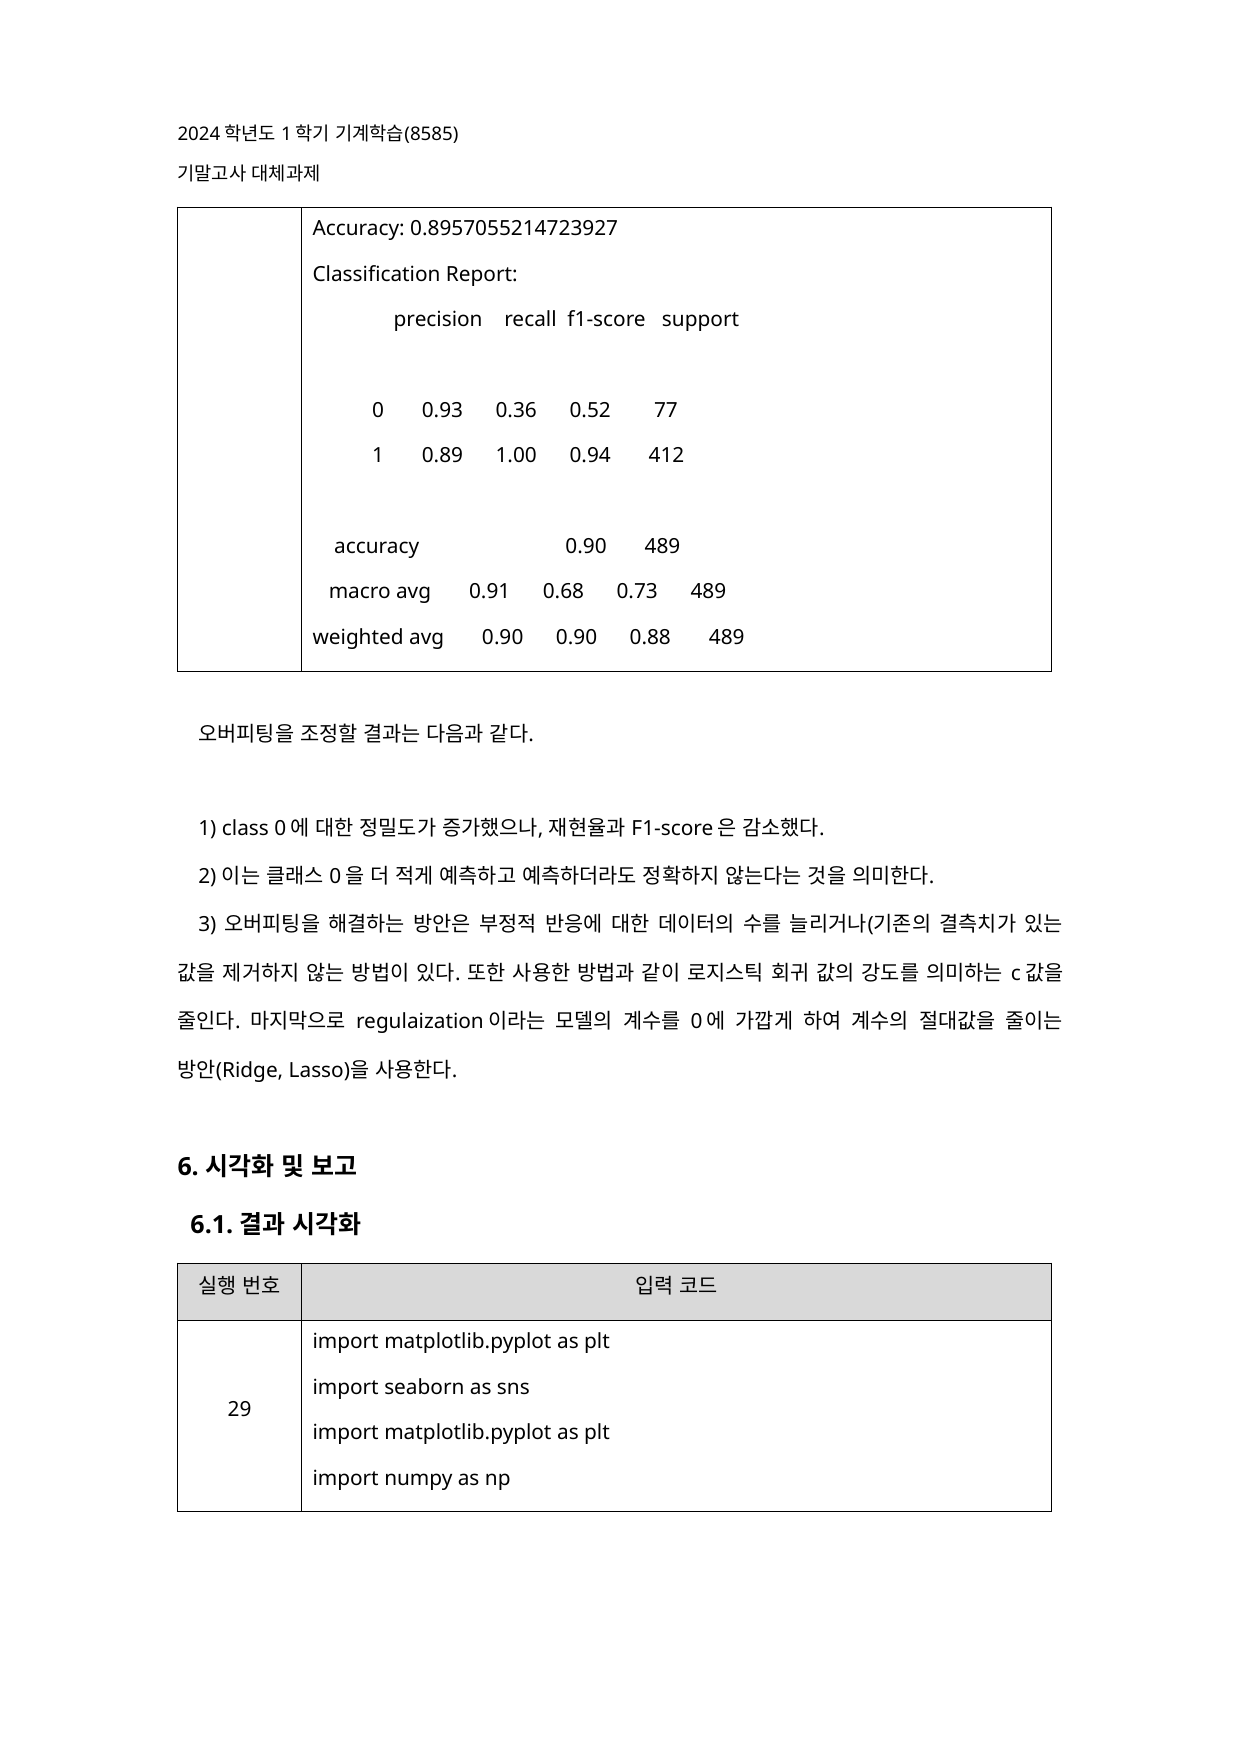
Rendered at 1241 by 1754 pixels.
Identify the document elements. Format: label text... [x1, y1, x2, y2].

text 6. 시각화 및 보고 [177, 1147, 1063, 1183]
text 6.1. 결과 시각화 [177, 1205, 1063, 1241]
table_header 실행 번호 [178, 1264, 301, 1320]
table_cell import matplotlib.pyplot as plt import seaborn as sns import matplotlib.pyplot as plt import numpy as np [302, 1321, 1051, 1511]
text 3) 오버피팅을 해결하는 방안은 부정적 반응에 대한 데이터의 수를 늘리거나(기존의 결측치가 있는 값을 제거하지 않는 방법이 있다. 또한 사용한 방법과 같이 로지스틱 회귀 값의 강도를 의미하는 c값을 줄인다. 마지막으로 regulaization이라는 모델의 계수를 0에 가깝게 하여 계수의 절대값을 줄이는 방안(Ridge, Lasso)을 사용한다. [177, 908, 1063, 1083]
table_cell Accuracy: 0.8957055214723927 Classification Report: precision recall f1-score support 0 0.93 0.36 0.52 77 1 0.89 1.00 0.94 412 accuracy 0.90 489 macro avg 0.91 0.68 0.73 489 weighted avg 0.90 0.90 0.88 489 [302, 208, 1051, 671]
text 2) 이는 클래스 0을 더 적게 예측하고 예측하더라도 정확하지 않는다는 것을 의미한다. [177, 859, 1063, 889]
text 1) class 0에 대한 정밀도가 증가했으나, 재현율과 F1-score은 감소했다. [177, 811, 1063, 841]
table_cell 29 [178, 1321, 301, 1511]
table_header 입력 코드 [302, 1264, 1051, 1320]
text 오버피팅을 조정할 결과는 다음과 같다. [177, 717, 1063, 747]
